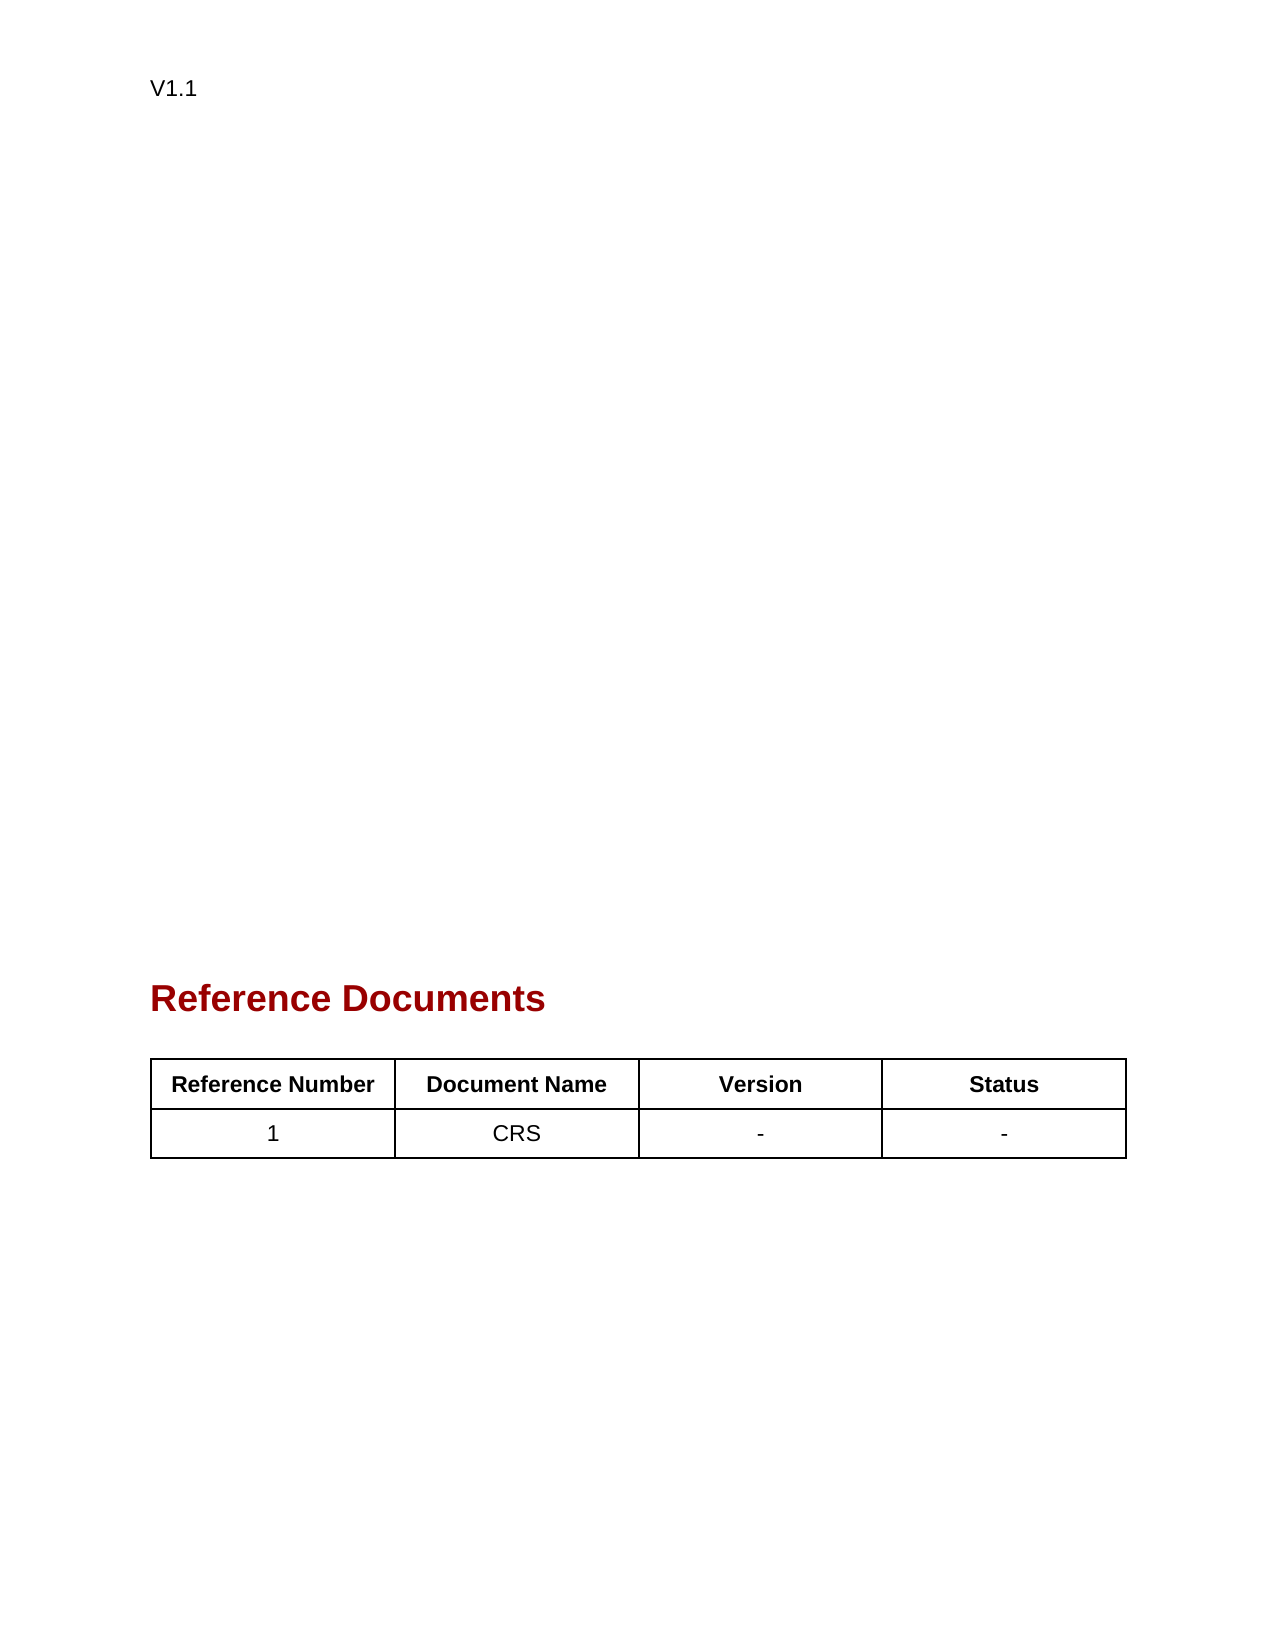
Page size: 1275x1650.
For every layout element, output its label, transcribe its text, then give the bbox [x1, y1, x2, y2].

table_header Reference Number [152, 1060, 394, 1108]
table_cell CRS [396, 1110, 638, 1157]
table_header Document Name [396, 1060, 638, 1108]
table_cell - [883, 1110, 1125, 1157]
table_cell - [640, 1110, 881, 1157]
table_cell 1 [152, 1110, 394, 1157]
subtitle Reference Documents [150, 977, 1125, 1020]
table_header Version [640, 1060, 881, 1108]
table_header Status [883, 1060, 1125, 1108]
